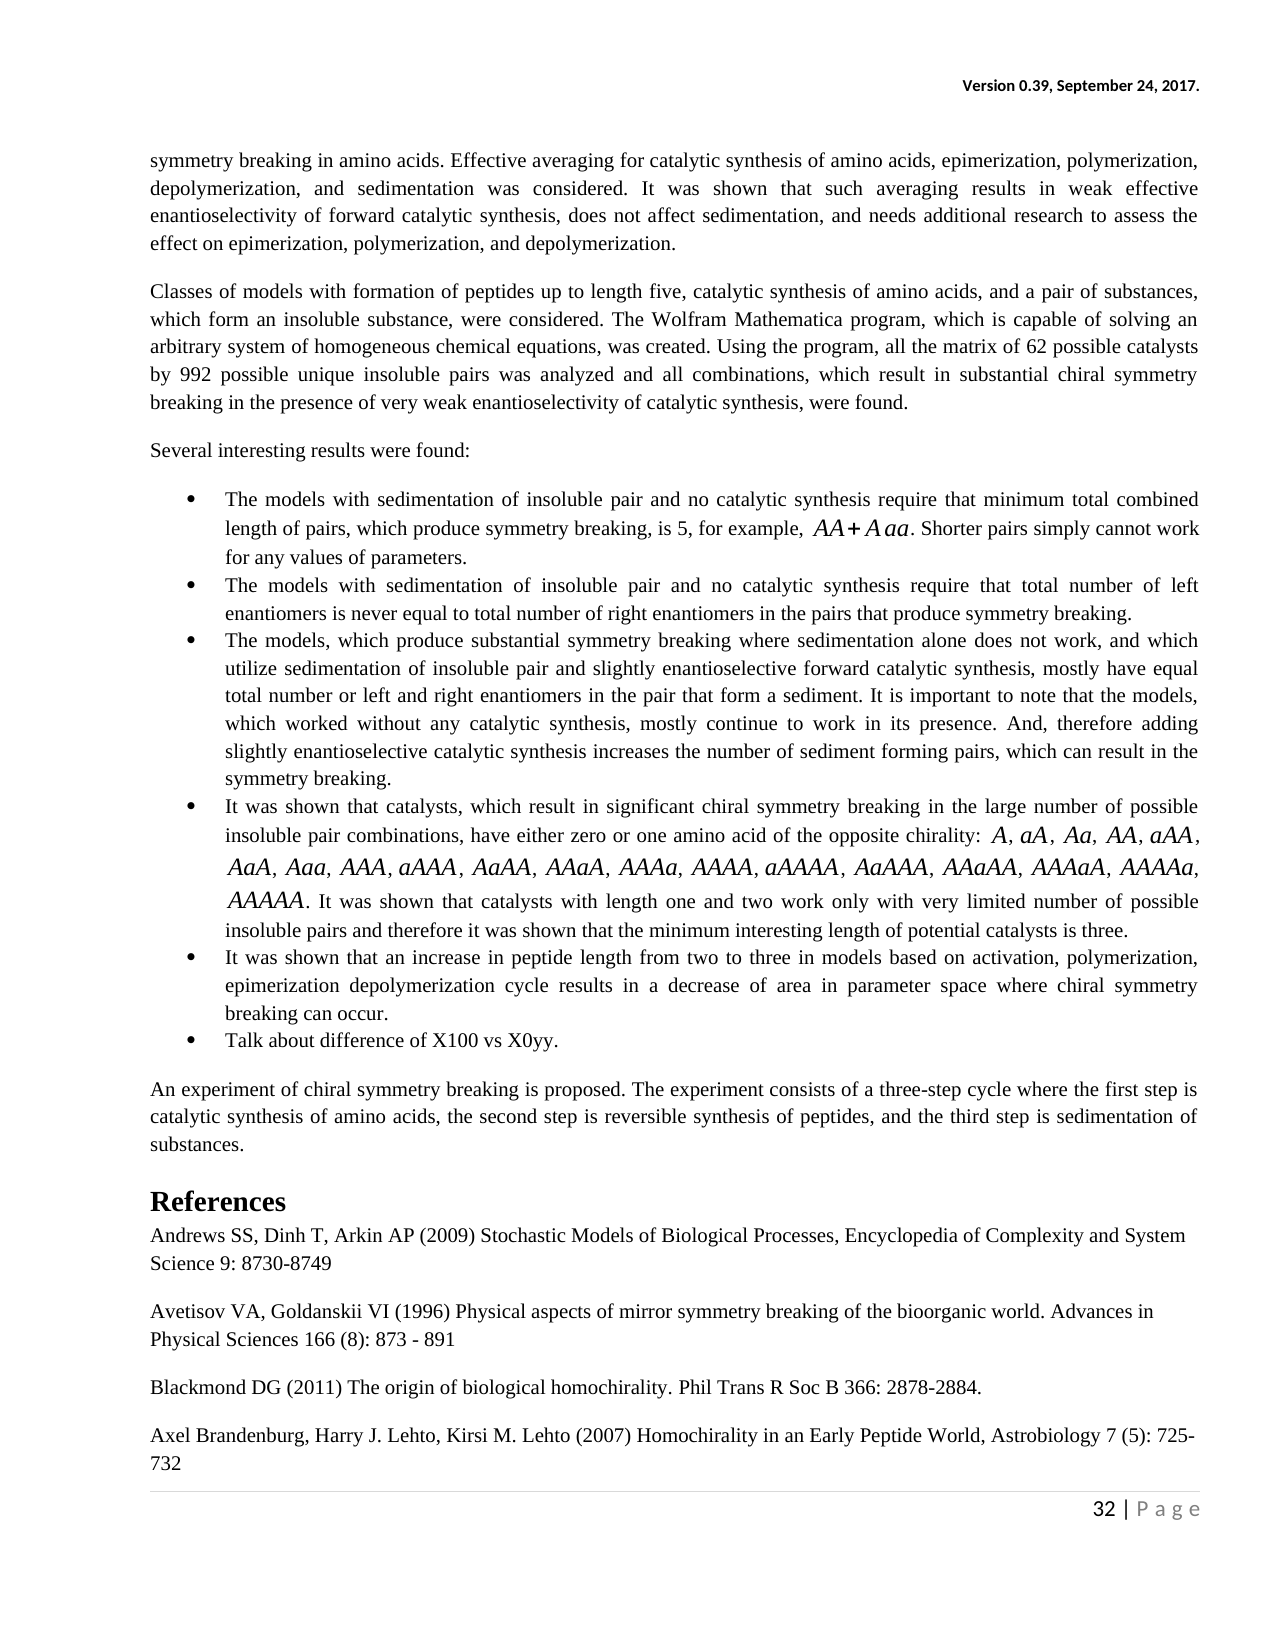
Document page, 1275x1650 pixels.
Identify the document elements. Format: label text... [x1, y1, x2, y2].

text Classes of models with formation of peptides up to length five, catalytic synthesis of amino acids, and a pair of substances, which form an insoluble substance, were considered. The Wolfram Mathematica program, which is capable of solving an arbitrary system of homogeneous chemical equations, was created. Using the program, all the matrix of 62 possible catalysts by 992 possible unique insoluble pairs was analyzed and all combinations, which result in substantial chiral symmetry breaking in the presence of very weak enantioselectivity of catalytic synthesis, were found. [150, 279, 1200, 414]
text Andrews SS, Dinh T, Arkin AP (2009) Stochastic Models of Biological Processes, Encyclopedia of Complexity and System Science 9: 8730-8749 [150, 1223, 1200, 1274]
subtitle References [150, 1184, 1200, 1218]
text Blackmond DG (2011) The origin of biological homochirality. Phil Trans R Soc B 366: 2878-2884. [150, 1375, 1200, 1399]
list The models with sedimentation of insoluble pair and no catalytic synthesis require that minimum total combined length of pairs, which produce symmetry breaking, is 5, for example, . Shorter pairs simply cannot work for any values of parameters. [187, 487, 1200, 569]
text Axel Brandenburg, Harry J. Lehto, Kirsi M. Lehto (2007) Homochirality in an Early Peptide World, Astrobiology 7 (5): 725-732 [150, 1423, 1200, 1475]
text An experiment of chiral symmetry breaking is proposed. The experiment consists of a three-step cycle where the first step is catalytic synthesis of amino acids, the second step is reversible synthesis of peptides, and the third step is sedimentation of substances. [150, 1077, 1200, 1156]
list The models with sedimentation of insoluble pair and no catalytic synthesis require that total number of left enantiomers is never equal to total number of right enantiomers in the pairs that produce symmetry breaking. [187, 573, 1200, 624]
list The models, which produce substantial symmetry breaking where sedimentation alone does not work, and which utilize sedimentation of insoluble pair and slightly enantioselective forward catalytic synthesis, mostly have equal total number or left and right enantiomers in the pair that form a sediment. It is important to note that the models, which worked without any catalytic synthesis, mostly continue to work in its presence. And, therefore adding slightly enantioselective catalytic synthesis increases the number of sediment forming pairs, which can result in the symmetry breaking. [187, 628, 1200, 790]
list It was shown that an increase in peptide length from two to three in models based on activation, polymerization, epimerization depolymerization cycle results in a decrease of area in parameter space where chiral symmetry breaking can occur. [187, 945, 1200, 1024]
text Several interesting results were found: [150, 438, 1200, 462]
list Talk about difference of X100 vs X0yy. [187, 1028, 1200, 1052]
list It was shown that catalysts, which result in significant chiral symmetry breaking in the large number of possible insoluble pair combinations, have either zero or one amino acid of the opposite chirality: , , , , , , , , , , , , , , , , , , . It was shown that catalysts with length one and two work only with very limited number of possible insoluble pairs and therefore it was shown that the minimum interesting length of potential catalysts is three. [187, 794, 1200, 942]
